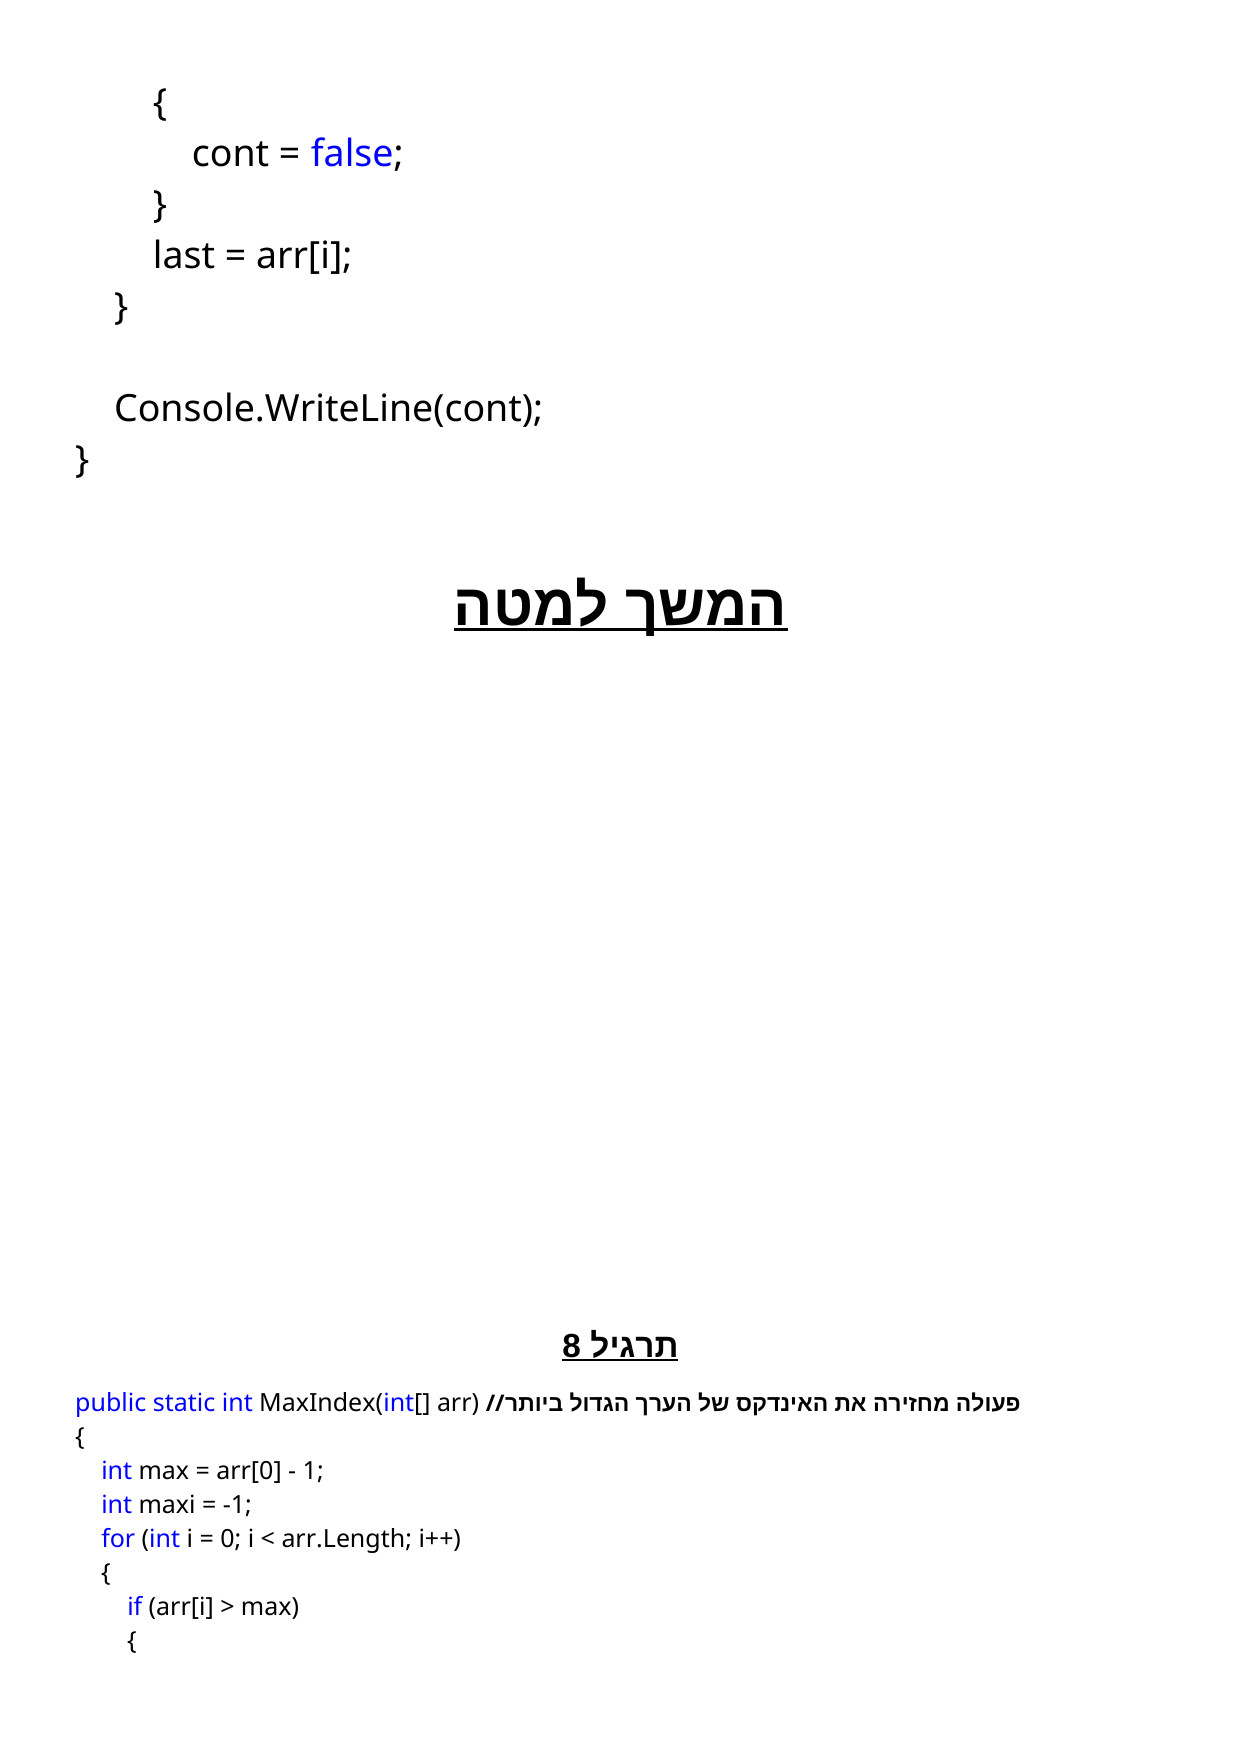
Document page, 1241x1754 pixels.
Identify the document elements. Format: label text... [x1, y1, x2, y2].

text cont = false; [75, 126, 1165, 177]
text } [75, 432, 1165, 483]
text תרגיל 8 [75, 1326, 1165, 1364]
text } [75, 177, 1165, 228]
text } [75, 279, 1165, 330]
text { [75, 1623, 1165, 1657]
text { [75, 75, 1165, 126]
text { [75, 1554, 1165, 1589]
text Console.WriteLine(cont); [75, 381, 1165, 432]
text int max = arr[0] - 1; [75, 1452, 1165, 1486]
text if (arr[i] > max) [75, 1589, 1165, 1623]
text { [75, 1418, 1165, 1452]
text public static int MaxIndex(int[] arr) //פעולה מחזירה את האינדקס של הערך הגדול ביותר [75, 1384, 1165, 1418]
text int maxi = -1; [75, 1486, 1165, 1521]
text המשך למטה [75, 570, 1165, 637]
text for (int i = 0; i < arr.Length; i++) [75, 1521, 1165, 1554]
text last = arr[i]; [75, 228, 1165, 279]
